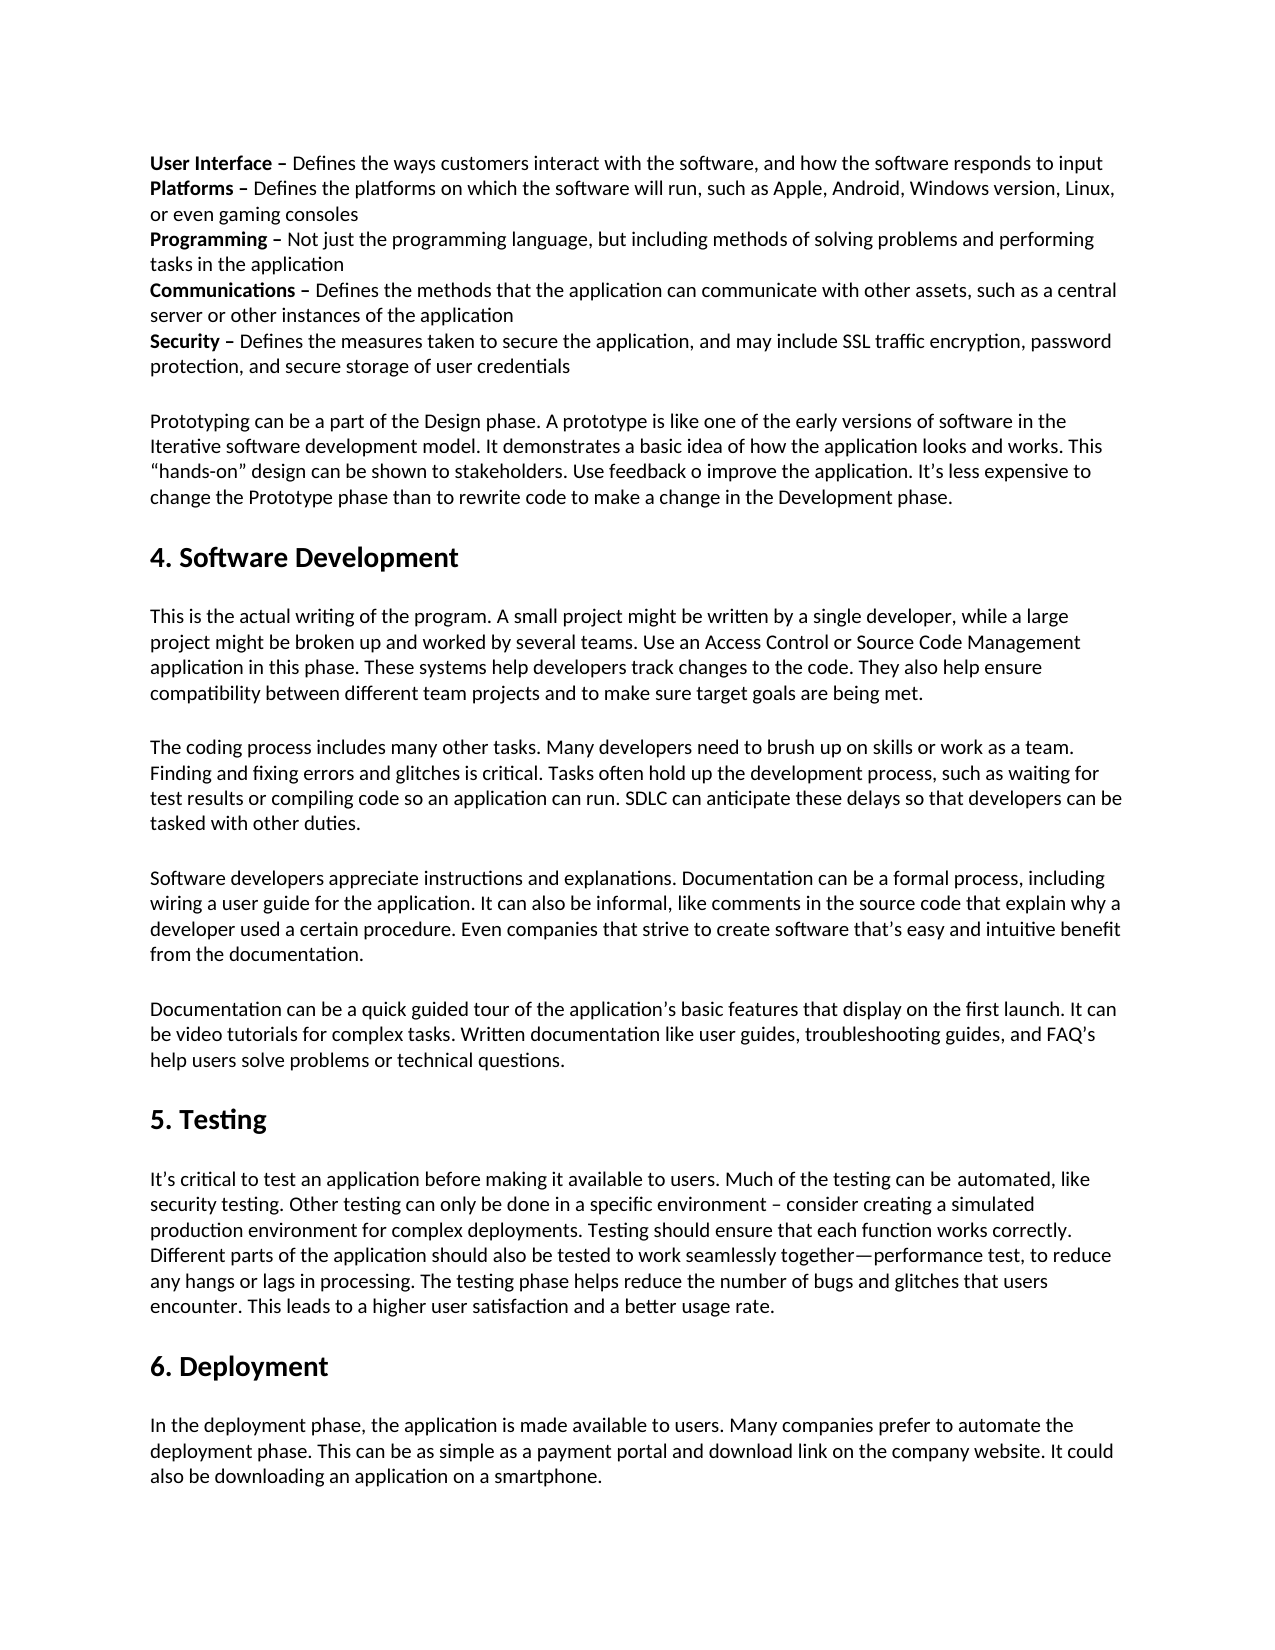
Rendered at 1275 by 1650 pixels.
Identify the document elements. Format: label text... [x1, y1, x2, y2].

text Documentation can be a quick guided tour of the application’s basic features that display on the first launch. It can be video tutorials for complex tasks. Written documentation like user guides, troubleshooting guides, and FAQ’s help users solve problems or technical questions. [150, 996, 1125, 1072]
text Software developers appreciate instructions and explanations. Documentation can be a formal process, including wiring a user guide for the application. It can also be informal, like comments in the source code that explain why a developer used a certain procedure. Even companies that strive to create software that’s easy and intuitive benefit from the documentation. [150, 865, 1125, 967]
text 4. Software Development [150, 539, 1125, 574]
text This is the actual writing of the program. A small project might be written by a single developer, while a large project might be broken up and worked by several teams. Use an Access Control or Source Code Management application in this phase. These systems help developers track changes to the code. They also help ensure compatibility between different team projects and to make sure target goals are being met. [150, 603, 1125, 705]
text 5. Testing [150, 1101, 1125, 1137]
text Prototyping can be a part of the Design phase. A prototype is like one of the early versions of software in the Iterative software development model. It demonstrates a basic idea of how the application looks and works. This “hands-on” design can be shown to stakeholders. Use feedback o improve the application. It’s less expensive to change the Prototype phase than to rewrite code to make a change in the Development phase. [150, 408, 1125, 509]
text In the deployment phase, the application is made available to users. Many companies prefer to automate the deployment phase. This can be as simple as a payment portal and download link on the company website. It could also be downloading an application on a smartphone. [150, 1413, 1125, 1489]
text 6. Deployment [150, 1348, 1125, 1383]
text The coding process includes many other tasks. Many developers need to brush up on skills or work as a team. Finding and fixing errors and glitches is critical. Tasks often hold up the development process, such as waiting for test results or compiling code so an application can run. SDLC can anticipate these delays so that developers can be tasked with other duties. [150, 734, 1125, 836]
text It’s critical to test an application before making it available to users. Much of the testing can be automated, like security testing. Other testing can only be done in a specific environment – consider creating a simulated production environment for complex deployments. Testing should ensure that each function works correctly. Different parts of the application should also be tested to work seamlessly together—performance test, to reduce any hangs or lags in processing. The testing phase helps reduce the number of bugs and glitches that users encounter. This leads to a higher user satisfaction and a better usage rate. [150, 1166, 1125, 1319]
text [150, 150, 1125, 379]
